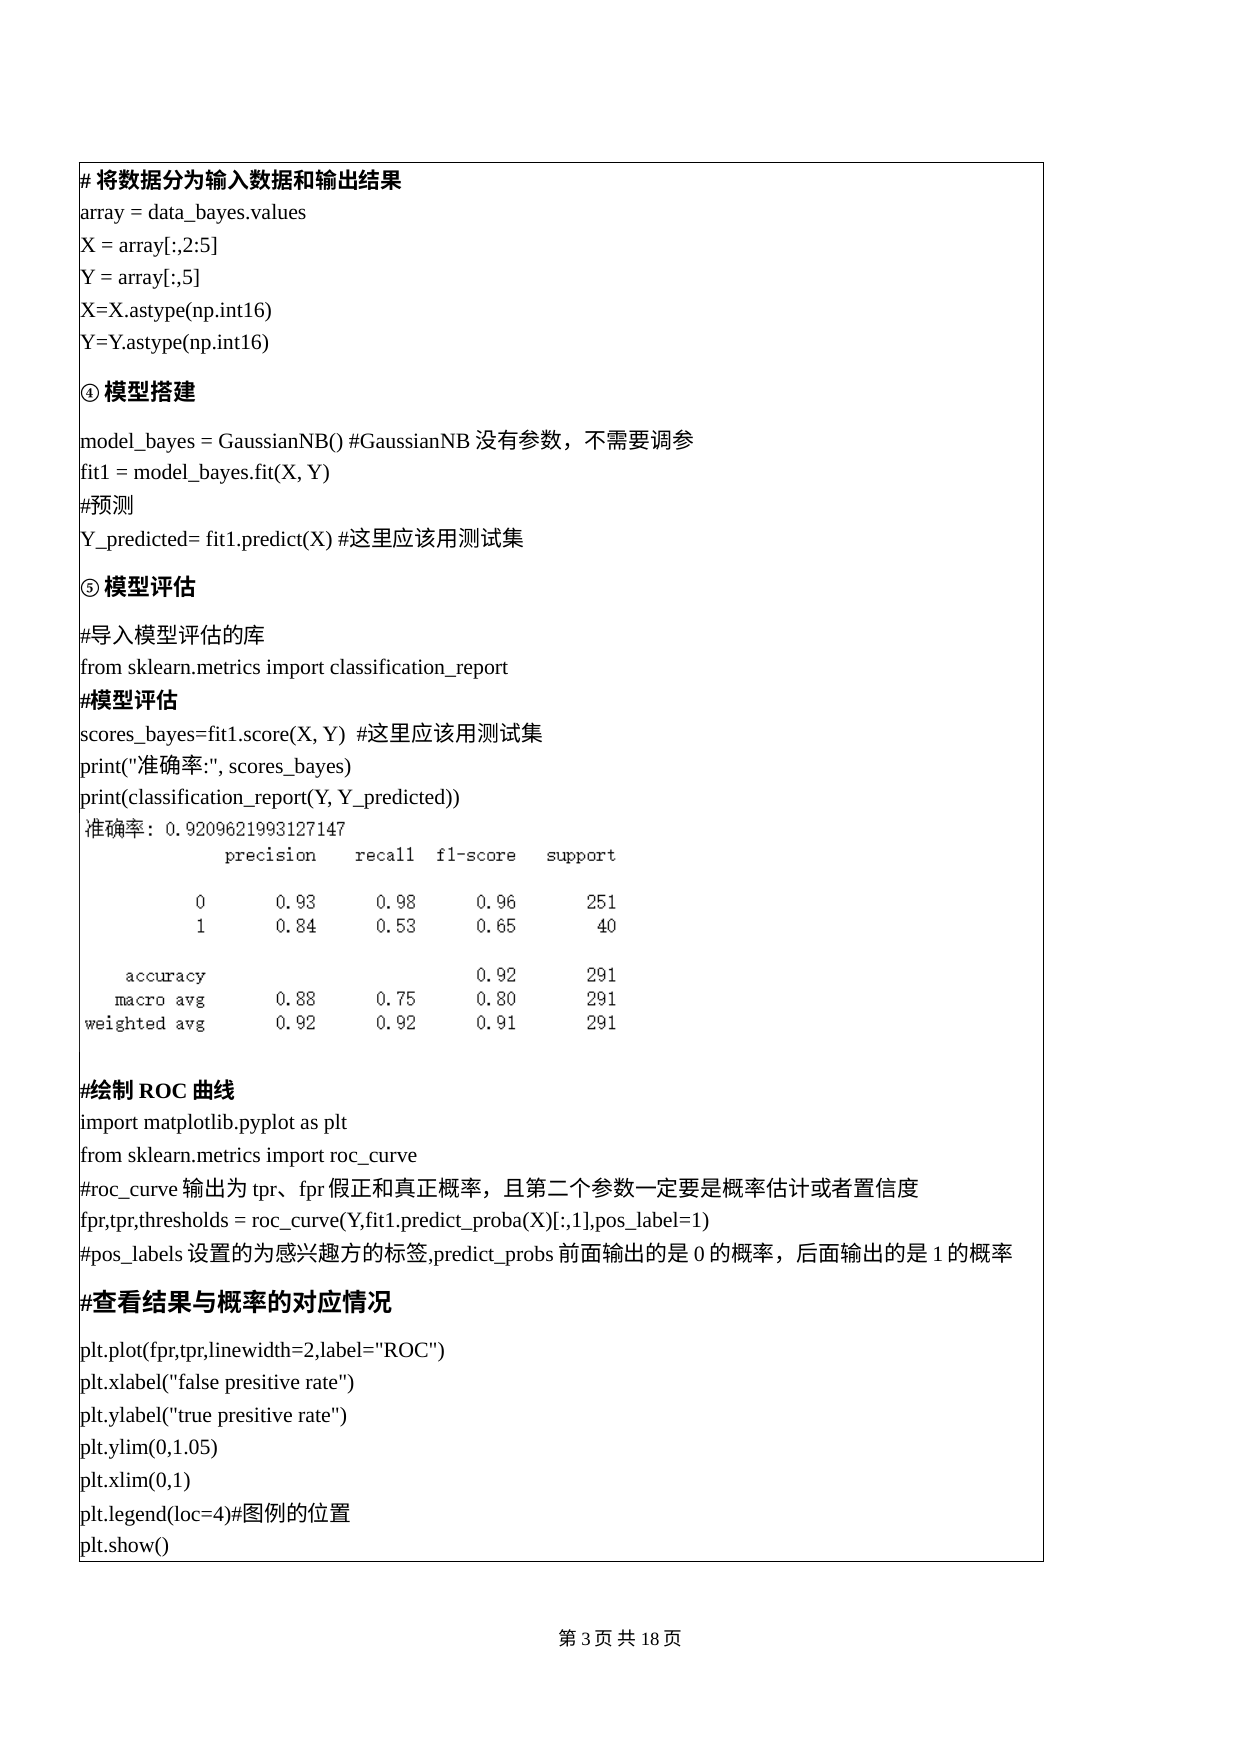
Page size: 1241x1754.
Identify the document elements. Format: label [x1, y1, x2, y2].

table_cell [80, 163, 1043, 1561]
picture [79, 813, 648, 1052]
